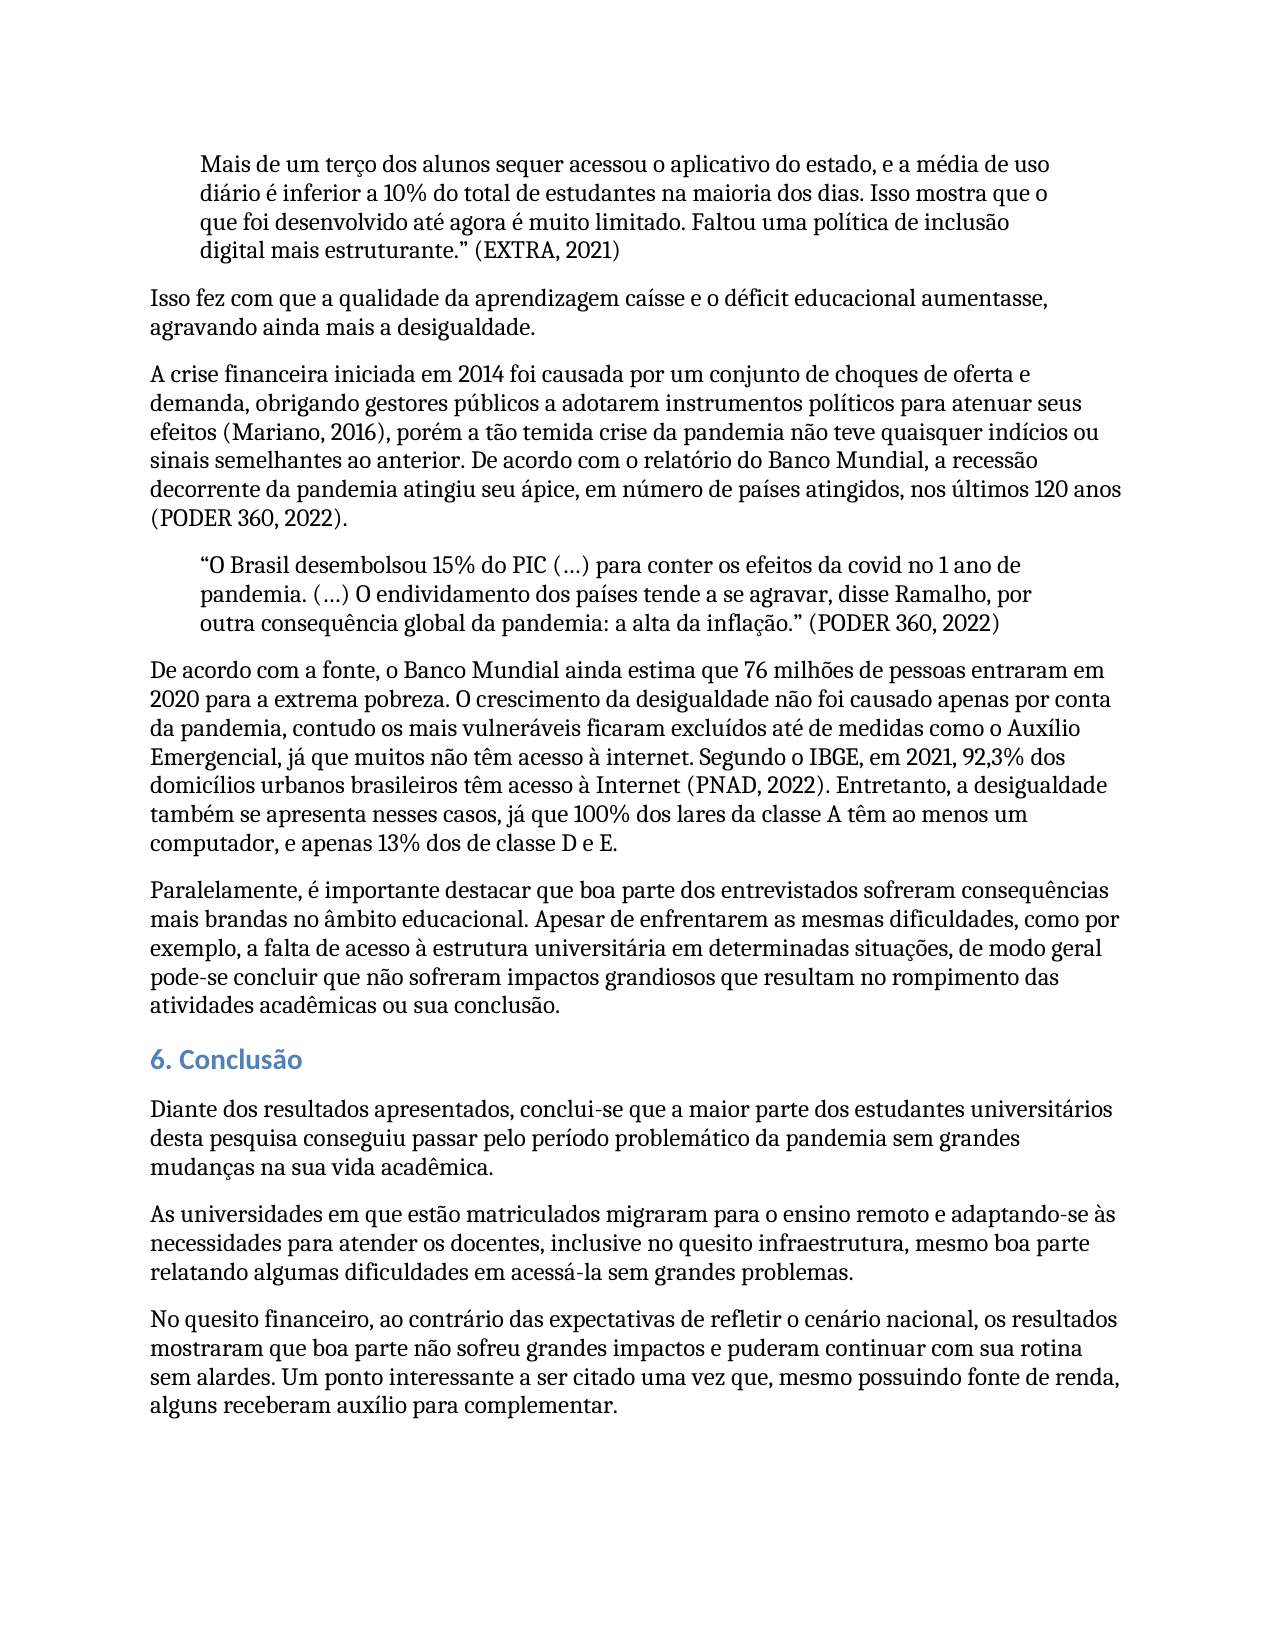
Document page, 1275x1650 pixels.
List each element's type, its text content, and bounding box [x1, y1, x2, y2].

text Diante dos resultados apresentados, conclui-se que a maior parte dos estudantes universitários desta pesquisa conseguiu passar pelo período problemático da pandemia sem grandes mudanças na sua vida acadêmica. [150, 1095, 1125, 1181]
text De acordo com a fonte, o Banco Mundial ainda estima que 76 milhões de pessoas entraram em 2020 para a extrema pobreza. O crescimento da desigualdade não foi causado apenas por conta da pandemia, contudo os mais vulneráveis ficaram excluídos até de medidas como o Auxílio Emergencial, já que muitos não têm acesso à internet. Segundo o IBGE, em 2021, 92,3% dos domicílios urbanos brasileiros têm acesso à Internet (PNAD, 2022). Entretanto, a desigualdade também se apresenta nesses casos, já que 100% dos lares da classe A têm ao menos um computador, e apenas 13% dos de classe D e E. [150, 656, 1125, 857]
text As universidades em que estão matriculados migraram para o ensino remoto e adaptando-se às necessidades para atender os docentes, inclusive no quesito infraestrutura, mesmo boa parte relatando algumas dificuldades em acessá-la sem grandes problemas. [150, 1200, 1125, 1286]
text Paralelamente, é importante destacar que boa parte dos entrevistados sofreram consequências mais brandas no âmbito educacional. Apesar de enfrentarem as mesmas dificuldades, como por exemplo, a falta de acesso à estrutura universitária em determinadas situações, de modo geral pode-se concluir que não sofreram impactos grandiosos que resultam no rompimento das atividades acadêmicas ou sua conclusão. [150, 876, 1125, 1020]
text Mais de um terço dos alunos sequer acessou o aplicativo do estado, e a média de uso diário é inferior a 10% do total de estudantes na maioria dos dias. Isso mostra que o que foi desenvolvido até agora é muito limitado. Faltou uma política de inclusão digital mais estruturante.” (EXTRA, 2021) [200, 150, 1075, 265]
text Isso fez com que a qualidade da aprendizagem caísse e o déficit educacional aumentasse, agravando ainda mais a desigualdade. [150, 284, 1125, 341]
text “O Brasil desembolsou 15% do PIC (…) para conter os efeitos da covid no 1 ano de pandemia. (…) O endividamento dos países tende a se agravar, disse Ramalho, por outra consequência global da pandemia: a alta da inflação.” (PODER 360, 2022) [200, 551, 1075, 637]
text A crise financeira iniciada em 2014 foi causada por um conjunto de choques de oferta e demanda, obrigando gestores públicos a adotarem instrumentos políticos para atenuar seus efeitos (Mariano, 2016), porém a tão temida crise da pandemia não teve quaisquer indícios ou sinais semelhantes ao anterior. De acordo com o relatório do Banco Mundial, a recessão decorrente da pandemia atingiu seu ápice, em número de países atingidos, nos últimos 120 anos (PODER 360, 2022). [150, 360, 1125, 532]
subtitle 6. Conclusão [150, 1041, 1125, 1076]
text No quesito financeiro, ao contrário das expectativas de refletir o cenário nacional, os resultados mostraram que boa parte não sofreu grandes impactos e puderam continuar com sua rotina sem alardes. Um ponto interessante a ser citado uma vez que, mesmo possuindo fonte de renda, alguns receberam auxílio para complementar. [150, 1305, 1125, 1420]
